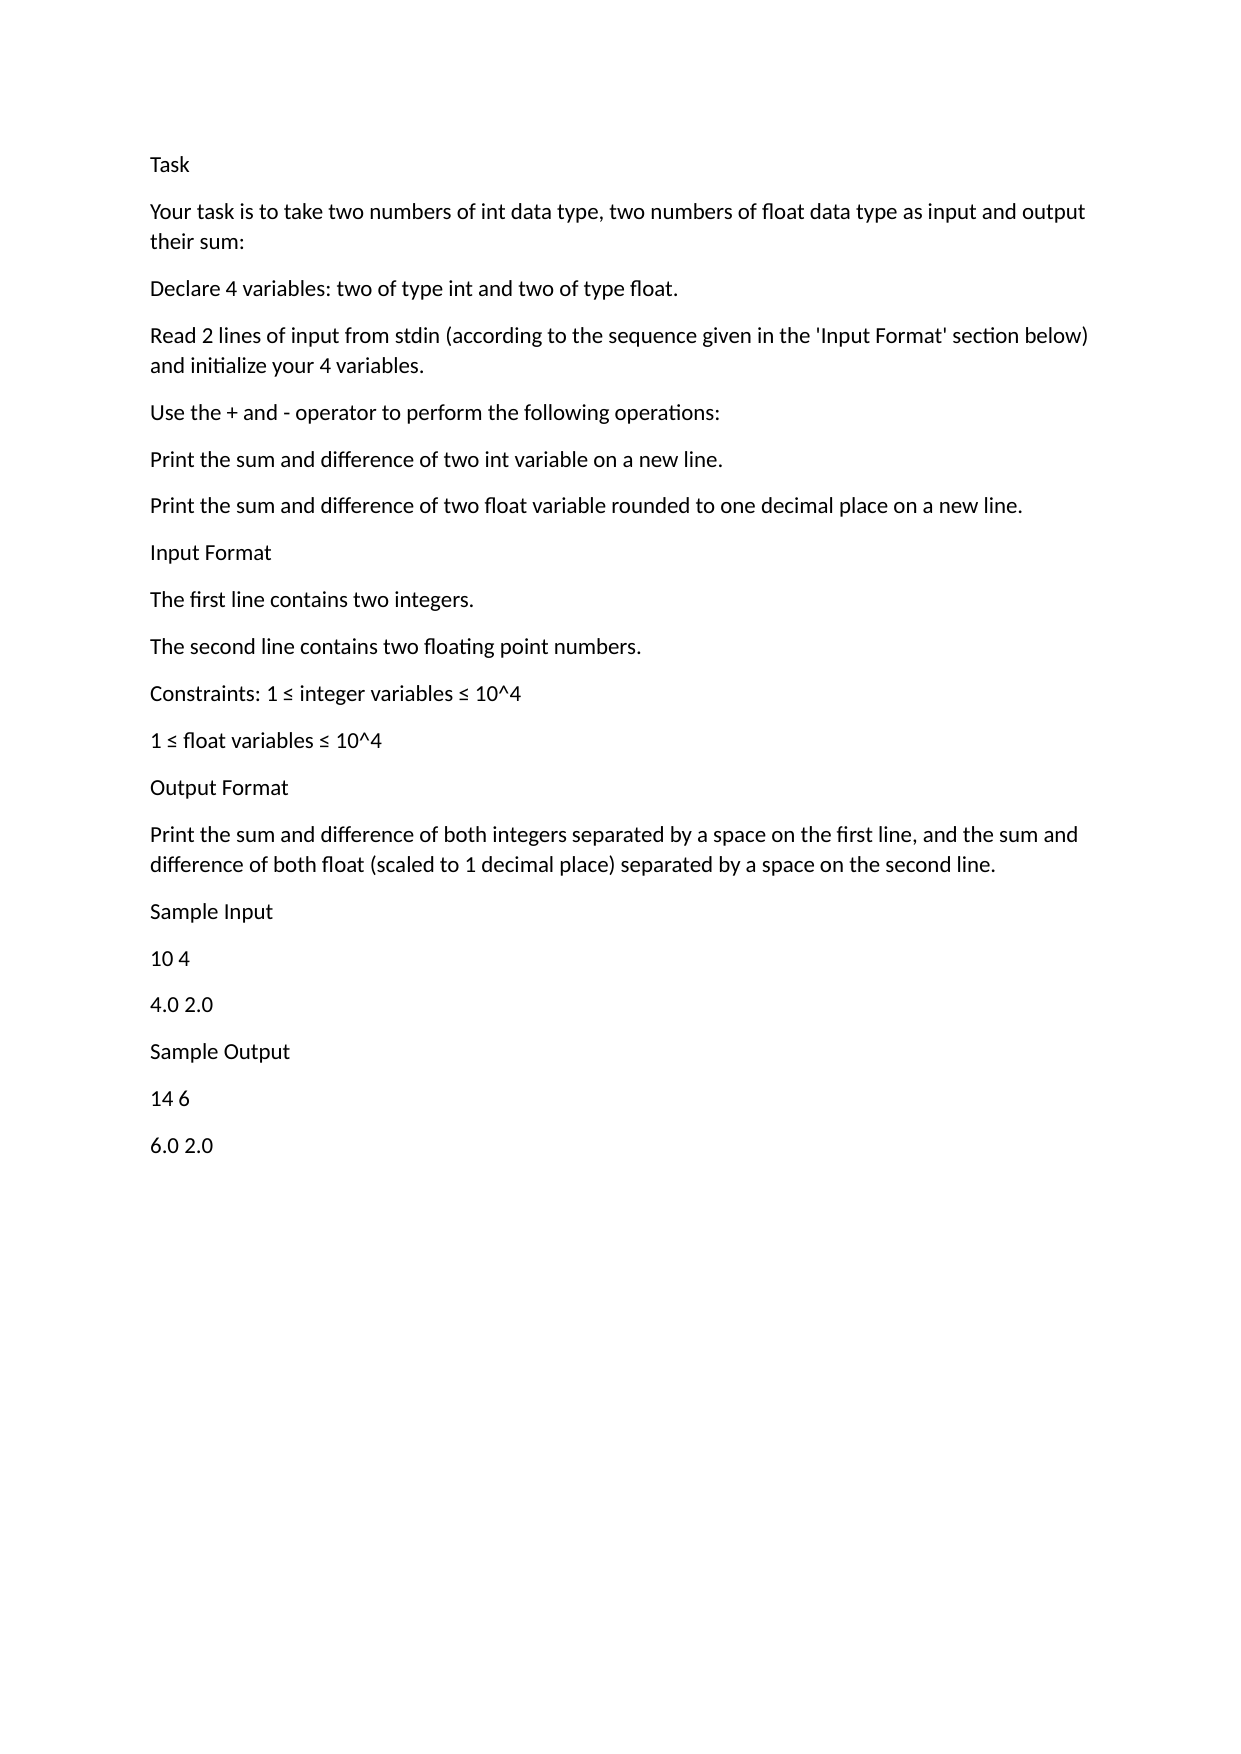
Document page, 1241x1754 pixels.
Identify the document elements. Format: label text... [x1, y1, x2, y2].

text Print the sum and difference of two float variable rounded to one decimal place on a new line. [150, 492, 1090, 520]
text Use the + and - operator to perform the following operations: [150, 398, 1090, 426]
text 14 6 [150, 1084, 1090, 1112]
text 4.0 2.0 [150, 991, 1090, 1019]
text The second line contains two floating point numbers. [150, 632, 1090, 660]
text Your task is to take two numbers of int data type, two numbers of float data type as input and output their sum: [150, 197, 1090, 255]
text Sample Input [150, 897, 1090, 925]
text 1 ≤ float variables ≤ 10^4 [150, 726, 1090, 754]
text 10 4 [150, 944, 1090, 972]
text Declare 4 variables: two of type int and two of type float. [150, 274, 1090, 302]
text Output Format [150, 773, 1090, 801]
text Sample Output [150, 1037, 1090, 1066]
text Read 2 lines of input from stdin (according to the sequence given in the 'Input Format' section below) and initialize your 4 variables. [150, 321, 1090, 379]
text Input Format [150, 538, 1090, 567]
text Print the sum and difference of both integers separated by a space on the first line, and the sum and difference of both float (scaled to 1 decimal place) separated by a space on the second line. [150, 820, 1090, 878]
text 6.0 2.0 [150, 1131, 1090, 1159]
text Task [150, 150, 1090, 178]
text Constraints: 1 ≤ integer variables ≤ 10^4 [150, 679, 1090, 707]
text The first line contains two integers. [150, 585, 1090, 613]
text Print the sum and difference of two int variable on a new line. [150, 445, 1090, 473]
